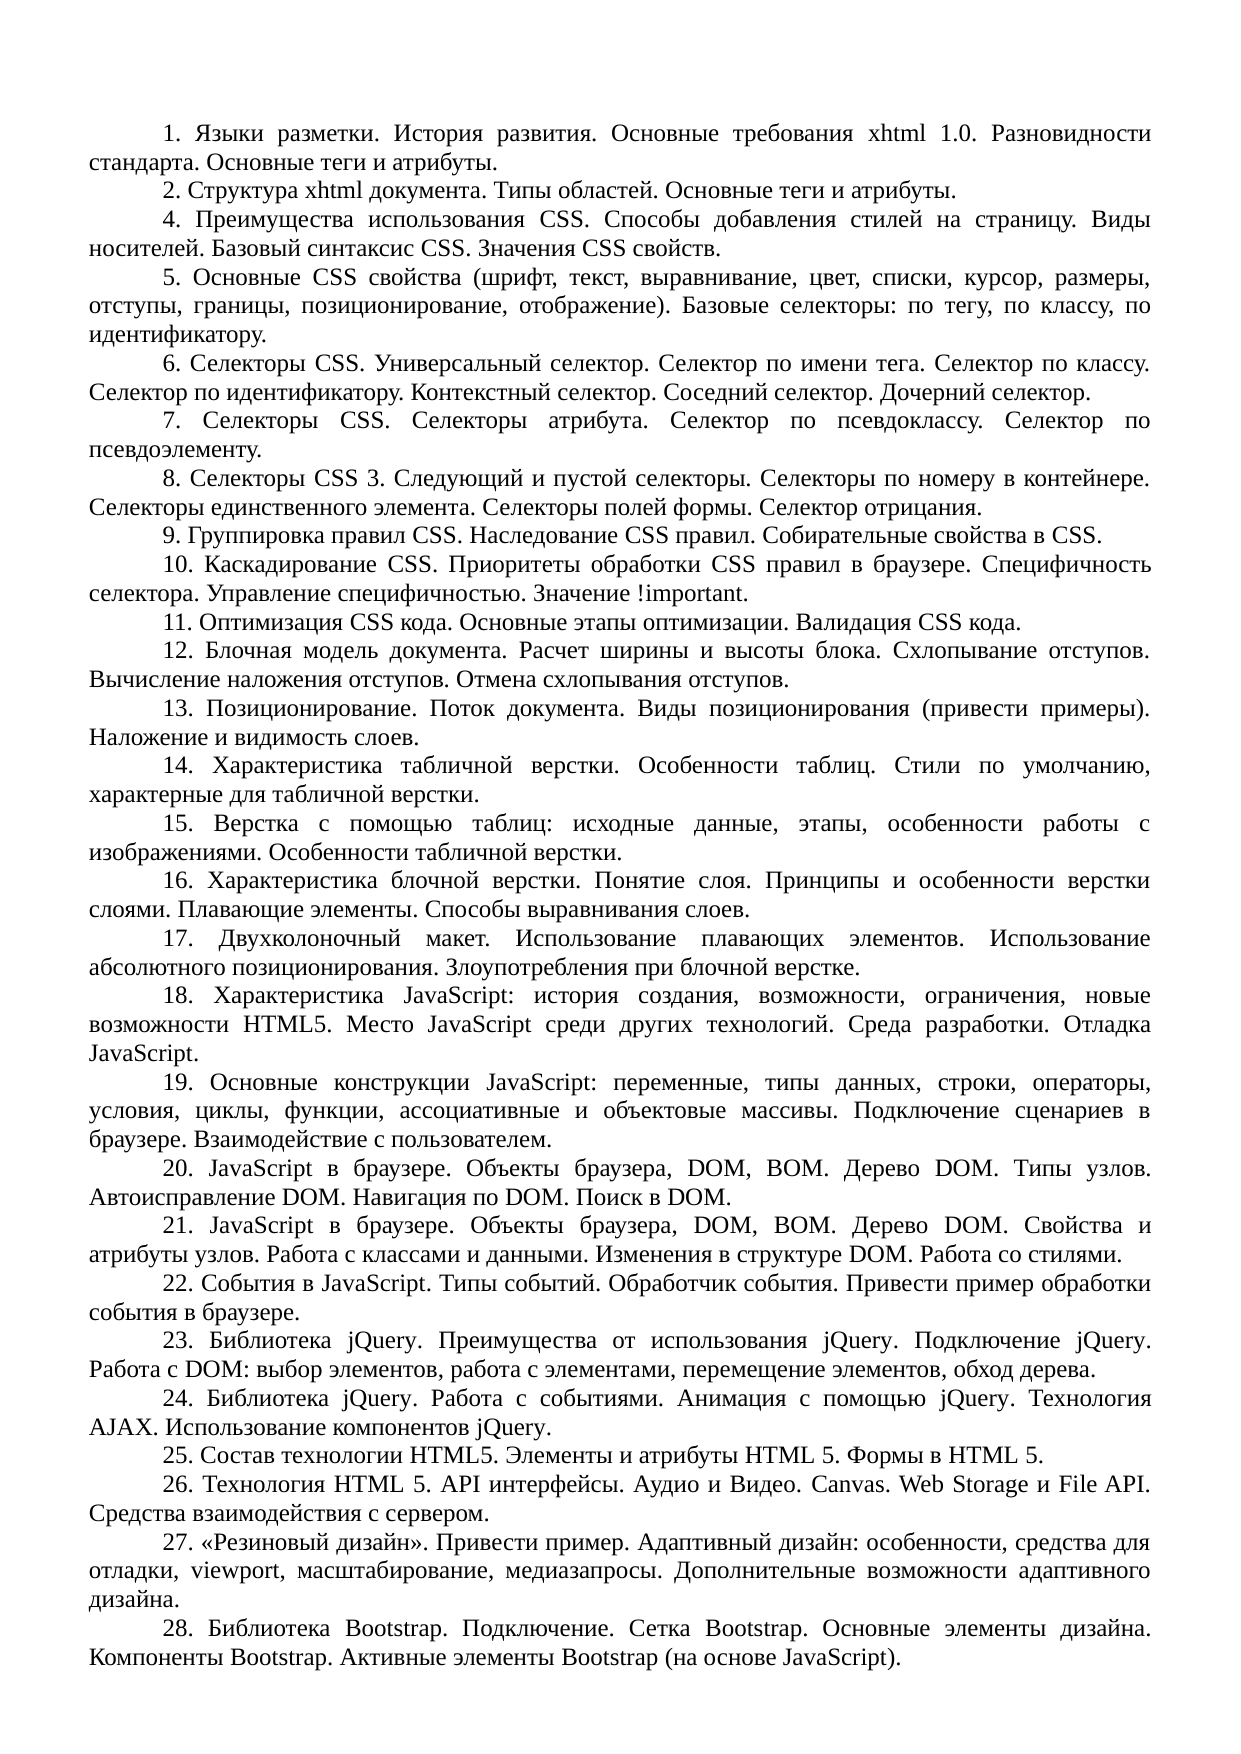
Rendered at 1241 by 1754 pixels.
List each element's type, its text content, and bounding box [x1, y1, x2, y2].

text 17. Двухколоночный макет. Использование плавающих элементов. Использование абсолютного позиционирования. Злоупотребления при блочной верстке. [89, 923, 1152, 981]
text 23. Библиотека jQuery. Преимущества от использования jQuery. Подключение jQuery. Работа с DOM: выбор элементов, работа с элементами, перемещение элементов, обход дерева. [89, 1326, 1152, 1383]
text 13. Позиционирование. Поток документа. Виды позиционирования (привести примеры). Наложение и видимость слоев. [89, 693, 1152, 751]
text 15. Верстка с помощью таблиц: исходные данные, этапы, особенности работы с изображениями. Особенности табличной верстки. [89, 808, 1152, 866]
text 26. Технология HTML 5. API интерфейсы. Аудио и Видео. Canvas. Web Storage и File API. Средства взаимодействия с сервером. [89, 1469, 1152, 1527]
text 21. JavaScript в браузере. Объекты браузера, DOM, BOM. Дерево DOM. Свойства и атрибуты узлов. Работа с классами и данными. Изменения в структуре DOM. Работа со стилями. [89, 1211, 1152, 1268]
text 12. Блочная модель документа. Расчет ширины и высоты блока. Схлопывание отступов. Вычисление наложения отступов. Отмена схлопывания отступов. [89, 636, 1152, 693]
text 19. Основные конструкции JavaScript: переменные, типы данных, строки, операторы, условия, циклы, функции, ассоциативные и объектовые массивы. Подключение сценариев в браузере. Взаимодействие с пользователем. [89, 1067, 1152, 1153]
text 1. Языки разметки. История развития. Основные требования xhtml 1.0. Разновидности стандарта. Основные теги и атрибуты. [89, 118, 1152, 176]
text 2. Структура xhtml документа. Типы областей. Основные теги и атрибуты. [89, 176, 1152, 204]
text 27. «Резиновый дизайн». Привести пример. Адаптивный дизайн: особенности, средства для отладки, viewport, масштабирование, медиазапросы. Дополнительные возможности адаптивного дизайна. [89, 1527, 1152, 1613]
text 28. Библиотека Bootstrap. Подключение. Сетка Bootstrap. Основные элементы дизайна. Компоненты Bootstrap. Активные элементы Bootstrap (на основе JavaScript). [89, 1613, 1152, 1671]
text 7. Селекторы CSS. Cелекторы атрибута. Селектор по псевдоклассу. Селектор по псевдоэлементу. [89, 406, 1152, 463]
text 6. Селекторы CSS. Универсальный селектор. Селектор по имени тега. Селектор по классу. Селектор по идентификатору. Контекстный селектор. Соседний селектор. Дочерний селектор. [89, 348, 1152, 406]
text 20. JavaScript в браузере. Объекты браузера, DOM, BOM. Дерево DOM. Типы узлов. Автоисправление DOM. Навигация по DOM. Поиск в DOM. [89, 1153, 1152, 1211]
text 25. Состав технологии HTML5. Элементы и атрибуты HTML 5. Формы в HTML 5. [89, 1441, 1152, 1469]
text 9. Группировка правил CSS. Наследование CSS правил. Собирательные свойства в CSS. [89, 521, 1152, 549]
text 18. Характеристика JavaScript: история создания, возможности, ограничения, новые возможности HTML5. Место JavaScript среди других технологий. Среда разработки. Отладка JavaScript. [89, 981, 1152, 1067]
text 22. События в JavaScript. Типы событий. Обработчик события. Привести пример обработки события в браузере. [89, 1268, 1152, 1326]
text 11. Оптимизация CSS кода. Основные этапы оптимизации. Валидация CSS кода. [89, 607, 1152, 636]
text 16. Характеристика блочной верстки. Понятие слоя. Принципы и особенности верстки слоями. Плавающие элементы. Способы выравнивания слоев. [89, 866, 1152, 923]
text 10. Каскадирование CSS. Приоритеты обработки CSS правил в браузере. Специфичность селектора. Управление специфичностью. Значение !important. [89, 549, 1152, 607]
text 14. Характеристика табличной верстки. Особенности таблиц. Стили по умолчанию, характерные для табличной верстки. [89, 751, 1152, 808]
text 24. Библиотека jQuery. Работа с событиями. Анимация с помощью jQuery. Технология AJAX. Использование компонентов jQuery. [89, 1383, 1152, 1441]
text 5. Основные CSS свойства (шрифт, текст, выравнивание, цвет, списки, курсор, размеры, отступы, границы, позиционирование, отображение). Базовые селекторы: по тегу, по классу, по идентификатору. [89, 262, 1152, 348]
text 8. Селекторы CSS 3. Следующий и пустой селекторы. Селекторы по номеру в контейнере. Селекторы единственного элемента. Селекторы полей формы. Селектор отрицания. [89, 463, 1152, 521]
text 4. Преимущества использования CSS. Способы добавления стилей на страницу. Виды носителей. Базовый синтаксис CSS. Значения CSS свойств. [89, 204, 1152, 262]
